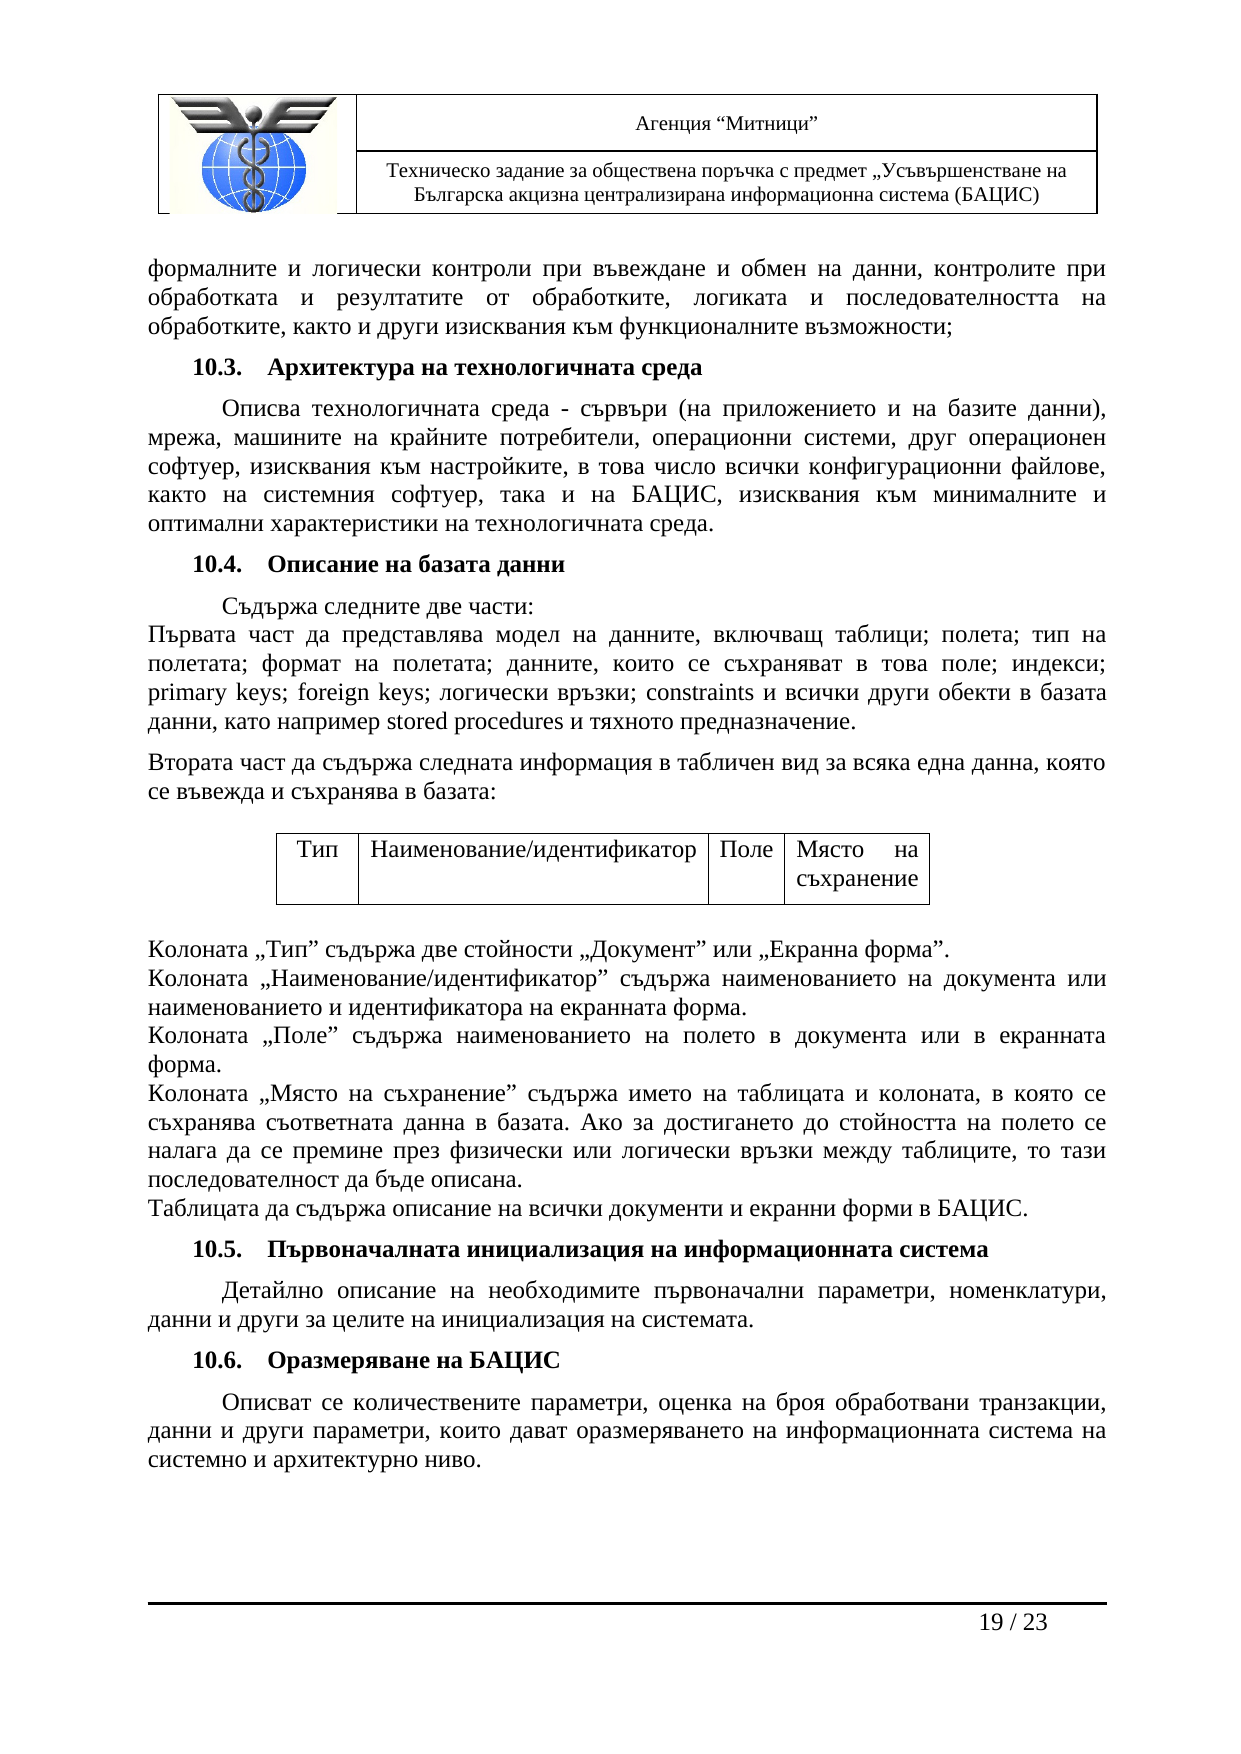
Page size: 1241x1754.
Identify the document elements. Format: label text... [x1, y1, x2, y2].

subtitle Оразмеряване на БАЦИС [192, 1345, 1107, 1374]
table_header Поле [709, 834, 784, 904]
text Първата част да представлява модел на данните, включващ таблици; полета; тип на полетата; формат на полетата; данните, които се съхраняват в това поле; индекси; primary keys; foreign keys; логически връзки; constraints и всички други обекти в базата данни, като например stored procedures и тяхното предназначение. [148, 619, 1107, 734]
subtitle Описание на базата данни [192, 549, 1107, 578]
table_header Наименование/идентификатор [359, 834, 708, 904]
subtitle Първоначалната инициализация на информационната система [192, 1234, 1107, 1263]
text Втората част да съдържа следната информация в табличен вид за всяка една данна, която се въвежда и съхранява в базата: [148, 747, 1107, 804]
text Таблицата да съдържа описание на всички документи и екранни форми в БАЦИС. [148, 1193, 1107, 1222]
table_header Тип [277, 834, 358, 904]
table_header Място на съхранение [785, 834, 929, 904]
text Колоната „Наименование/идентификатор” съдържа наименованието на документа или наименованието и идентификатора на екранната форма. [148, 963, 1107, 1020]
subtitle Архитектура на технологичната среда [192, 352, 1107, 381]
text Колоната „Тип” съдържа две стойности „Документ” или „Екранна форма”. [148, 934, 1107, 963]
text Описват се количествените параметри, оценка на броя обработвани транзакции, данни и други параметри, които дават оразмеряването на информационната система на системно и архитектурно ниво. [148, 1387, 1107, 1473]
text Съдържа следните две части: [148, 591, 1107, 619]
text Колоната „Място на съхранение” съдържа името на таблицата и колоната, в която се съхранява съответната данна в базата. Ако за достигането до стойността на полето се налага да се премине през физически или логически връзки между таблиците, то тази последователност да бъде описана. [148, 1078, 1107, 1193]
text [148, 168, 1107, 339]
picture [169, 95, 338, 214]
text Детайлно описание на необходимите първоначални параметри, номенклатури, данни и други за целите на инициализация на системата. [148, 1275, 1107, 1333]
text Описва технологичната среда - сървъри (на приложението и на базите данни), мрежа, машините на крайните потребители, операционни системи, друг операционен софтуер, изисквания към настройките, в това число всички конфигурационни файлове, както на системния софтуер, така и на БАЦИС, изисквания към минималните и оптимални характеристики на технологичната среда. [148, 393, 1107, 537]
text Колоната „Поле” съдържа наименованието на полето в документа или в екранната форма. [148, 1020, 1107, 1078]
